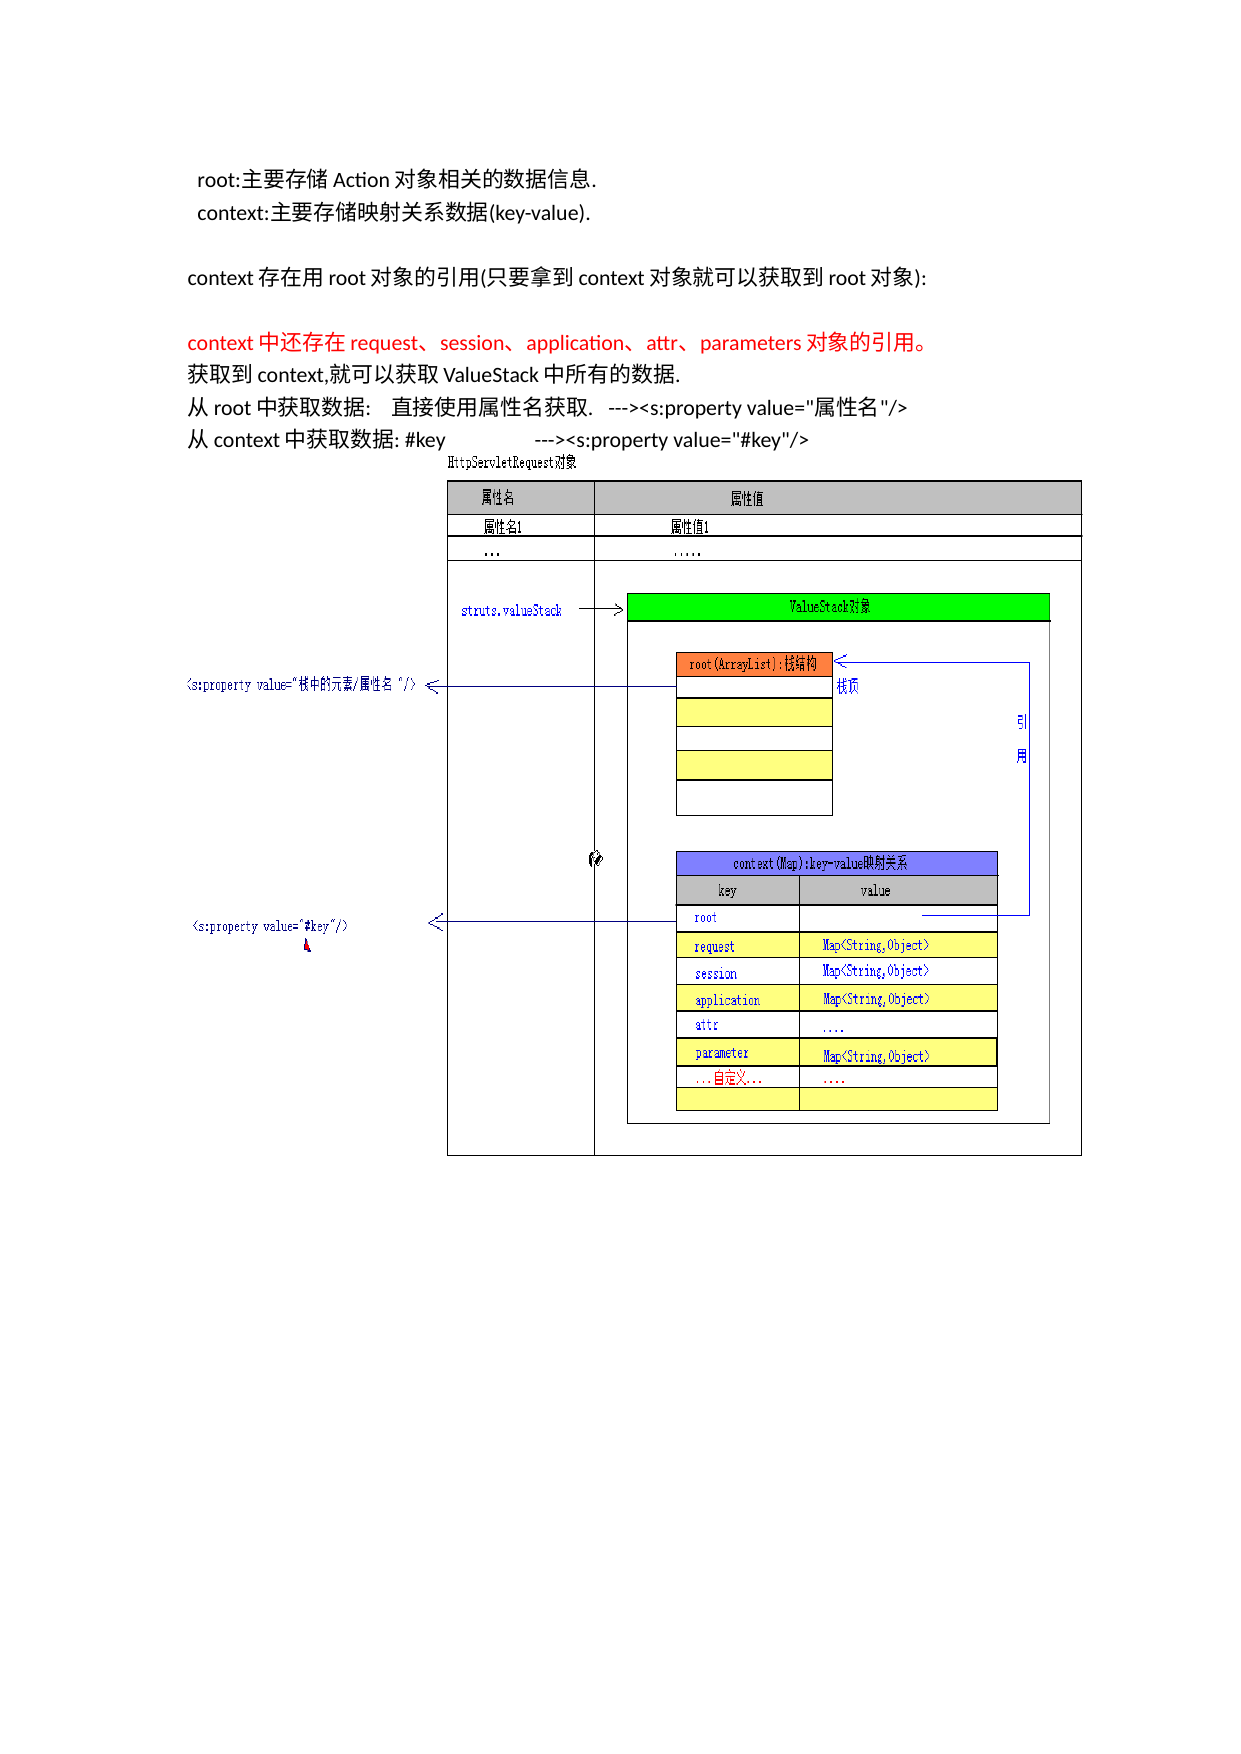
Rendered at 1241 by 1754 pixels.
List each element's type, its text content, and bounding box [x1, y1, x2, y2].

list 获取到context,就可以获取ValueStack中所有的数据. [187, 357, 1053, 389]
list context:主要存储映射关系数据(key-value). [187, 194, 1053, 227]
list context存在用root对象的引用(只要拿到context对象就可以获取到root对象): [187, 259, 1053, 292]
list 从context中获取数据: #key ---><s:property value="#key"/> [187, 422, 1053, 454]
picture [187, 454, 1088, 1163]
list root:主要存储Action对象相关的数据信息. [187, 162, 1053, 194]
list context中还存在request、session、application、attr、parameters对象的引用。 [187, 324, 1053, 357]
list 从root中获取数据: 直接使用属性名获取. ---><s:property value="属性名"/> [187, 389, 1053, 422]
